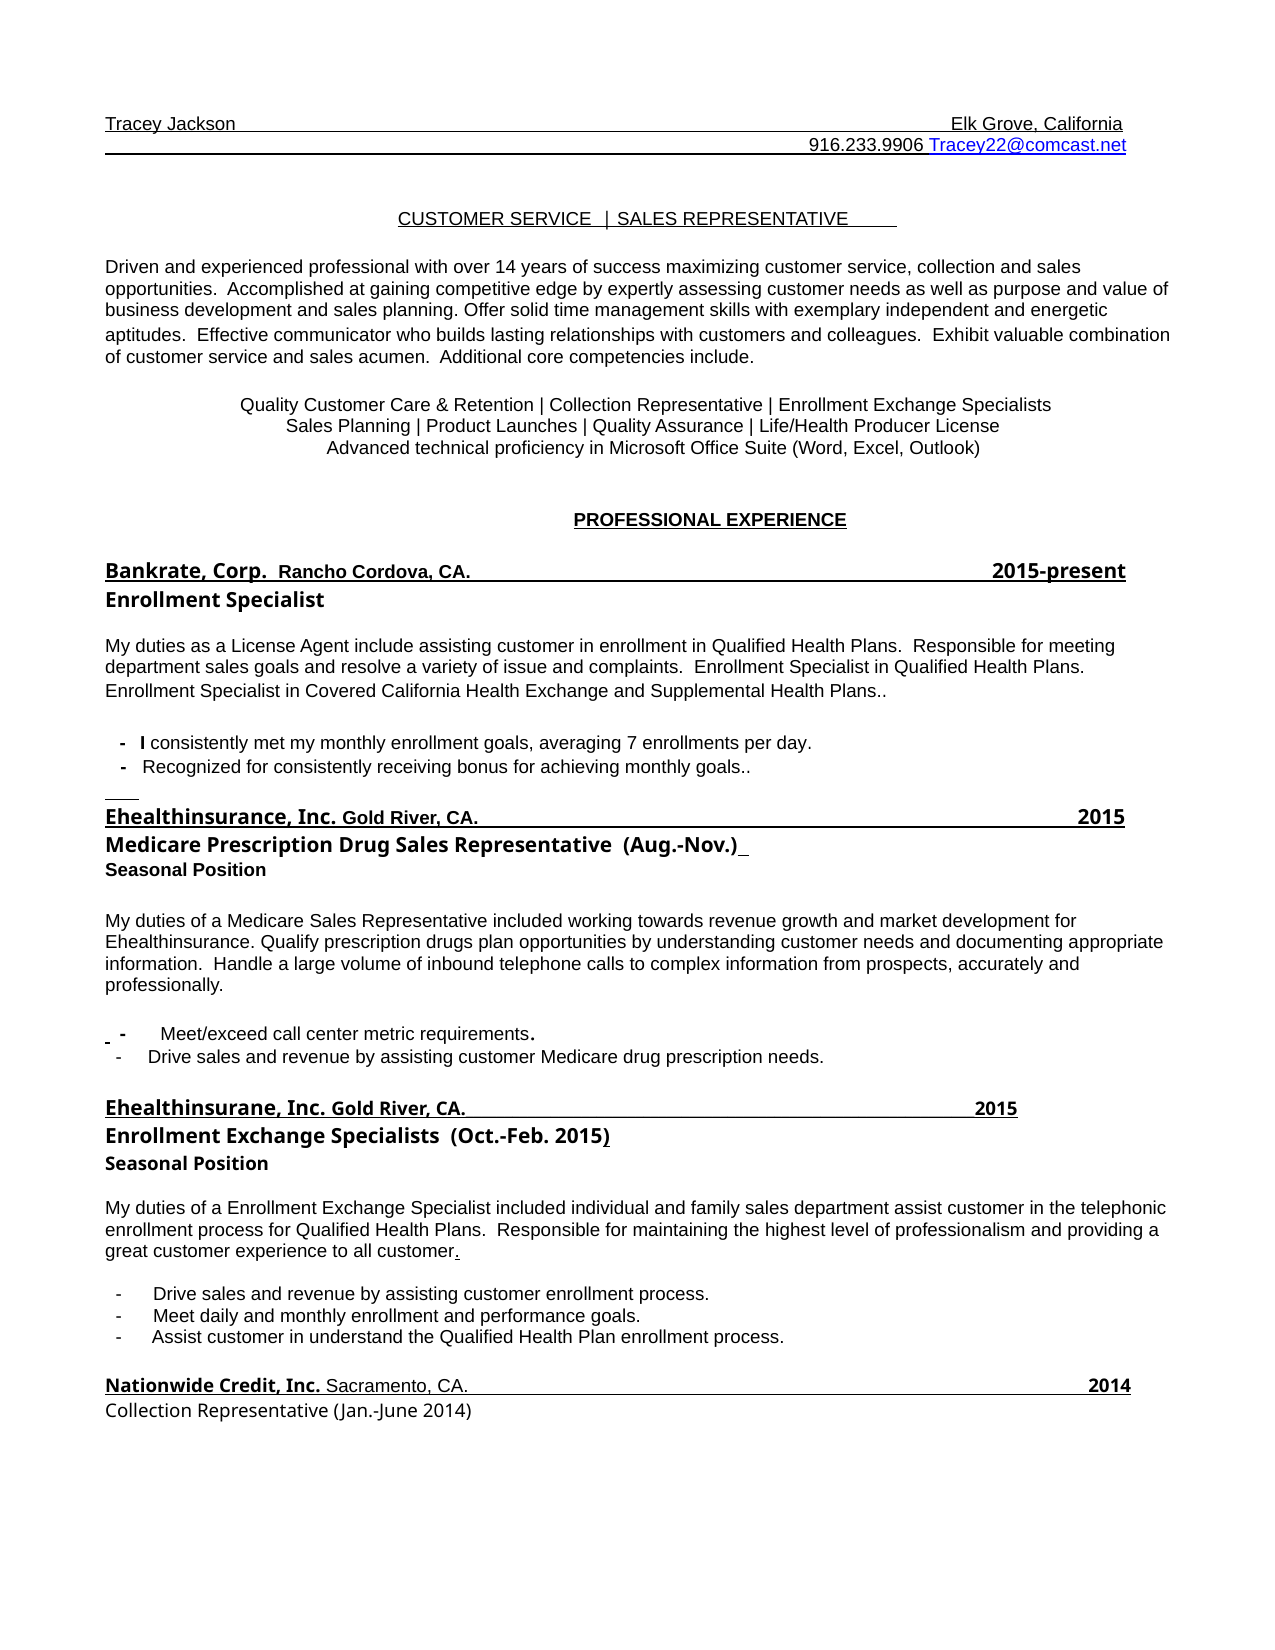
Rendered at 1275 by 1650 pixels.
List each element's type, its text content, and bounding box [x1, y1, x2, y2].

text Enrollment Specialist [105, 585, 1170, 613]
text - Assist customer in understand the Qualified Health Plan enrollment process. [105, 1326, 1170, 1348]
text - Recognized for consistently receiving bonus for achieving monthly goals.. [105, 754, 1170, 778]
text PROFESSIONAL EXPERIENCE [105, 509, 1170, 531]
text - Drive sales and revenue by assisting customer Medicare drug prescription needs. [105, 1046, 1170, 1067]
text Nationwide Credit, Inc. Sacramento, CA. 2014 [105, 1372, 1170, 1397]
text Ehealthinsurane, Inc. Gold River, CA.__________________________________________________________________2015 [105, 1093, 1170, 1121]
text CUSTOMER SERVICE | SALES REPRESENTATIVE [105, 205, 1170, 231]
text Sales Planning | Product Launches | Quality Assurance | Life/Health Producer License [105, 415, 1170, 437]
text 916.233.9906 Tracey22@comcast.net [105, 134, 1170, 156]
text Tracey Jackson Elk Grove, California [105, 112, 1170, 134]
text Seasonal Position [105, 859, 1170, 881]
text Seasonal Position [105, 1150, 1170, 1175]
text Driven and experienced professional with over 14 years of success maximizing customer service, collection and sales opportunities. Accomplished at gaining competitive edge by expertly assessing customer needs as well as purpose and value of business development and sales planning. Offer solid time management skills with exemplary independent and energetic aptitudes. Effective communicator who builds lasting relationships with customers and colleagues. Exhibit valuable combination of customer service and sales acumen. Additional core competencies include. [105, 256, 1170, 368]
text My duties of a Enrollment Exchange Specialist included individual and family sales department assist customer in the telephonic enrollment process for Qualified Health Plans. Responsible for maintaining the highest level of professionalism and providing a great customer experience to all customer. [105, 1197, 1170, 1262]
text - I consistently met my monthly enrollment goals, averaging 7 enrollments per day. [105, 730, 1170, 754]
text Enrollment Exchange Specialists (Oct.-Feb. 2015) [105, 1121, 1170, 1150]
text - Drive sales and revenue by assisting customer enrollment process. [105, 1283, 1170, 1305]
text Advanced technical proficiency in Microsoft Office Suite (Word, Excel, Outlook) [105, 437, 1170, 458]
text - Meet/exceed call center metric requirements. [105, 1017, 1170, 1046]
text My duties of a Medicare Sales Representative included working towards revenue growth and market development for Ehealthinsurance. Qualify prescription drugs plan opportunities by understanding customer needs and documenting appropriate information. Handle a large volume of inbound telephone calls to complex information from prospects, accurately and professionally. [105, 909, 1170, 996]
text My duties as a License Agent include assisting customer in enrollment in Qualified Health Plans. Responsible for meeting department sales goals and resolve a variety of issue and complaints. Enrollment Specialist in Qualified Health Plans. Enrollment Specialist in Covered California Health Exchange and Supplemental Health Plans.. [105, 635, 1170, 702]
text Ehealthinsurance, Inc. Gold River, CA. 2015 [105, 802, 1170, 831]
text Bankrate, Corp. Rancho Cordova, CA. 2015-present [105, 556, 1170, 585]
text Collection Representative (Jan.-June 2014) [105, 1397, 1170, 1423]
text Quality Customer Care & Retention | Collection Representative | Enrollment Exchange Specialists [105, 393, 1170, 415]
text - Meet daily and monthly enrollment and performance goals. [105, 1305, 1170, 1326]
text Medicare Prescription Drug Sales Representative (Aug.-Nov.) [105, 831, 1170, 859]
